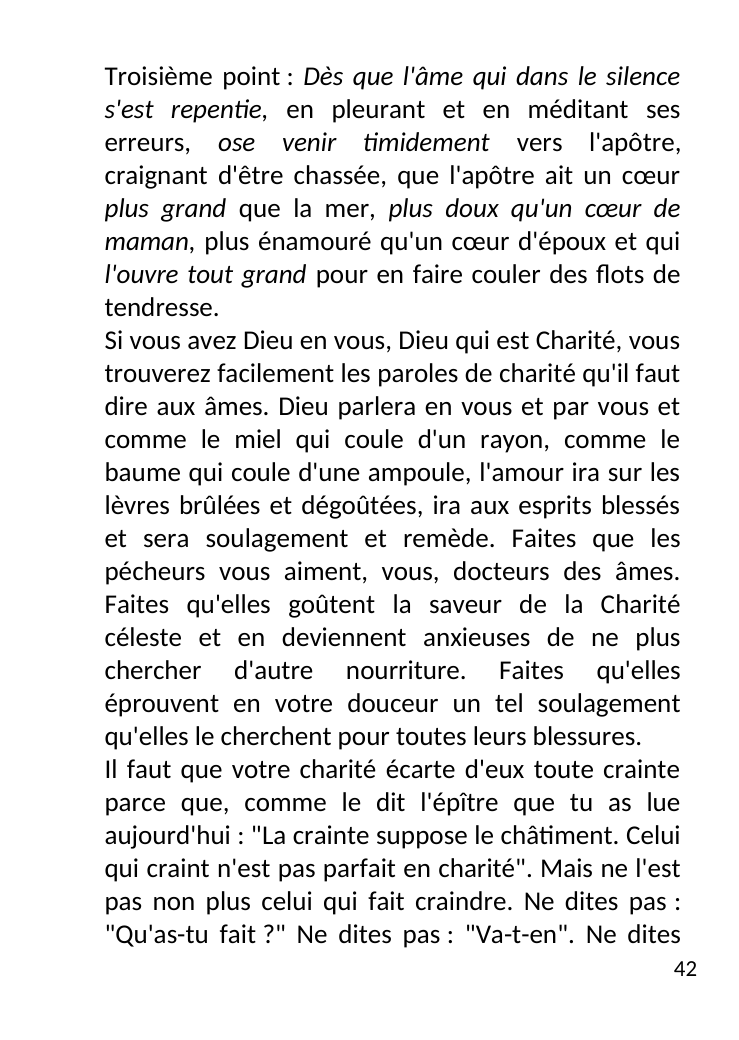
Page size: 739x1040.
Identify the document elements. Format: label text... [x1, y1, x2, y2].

text Si vous avez Dieu en vous, Dieu qui est Charité, vous trouverez facilement les paroles de charité qu'il faut dire aux âmes. Dieu parlera en vous et par vous et comme le miel qui coule d'un rayon, comme le baume qui coule d'une ampoule, l'amour ira sur les lèvres brûlées et dégoûtées, ira aux esprits blessés et sera soulagement et remède. Faites que les pécheurs vous aiment, vous, docteurs des âmes. Faites qu'elles goûtent la saveur de la Charité céleste et en deviennent anxieuses de ne plus chercher d'autre nourriture. Faites qu'elles éprouvent en votre douceur un tel soulagement qu'elles le cherchent pour toutes leurs blessures. [104, 323, 681, 752]
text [104, 752, 681, 951]
text Troisième point : Dès que l'âme qui dans le silence s'est repentie, en pleurant et en méditant ses erreurs, ose venir timidement vers l'apôtre, craignant d'être chassée, que l'apôtre ait un cœur plus grand que la mer, plus doux qu'un cœur de maman, plus énamouré qu'un cœur d'époux et qui l'ouvre tout grand pour en faire couler des flots de tendresse. [104, 59, 681, 323]
